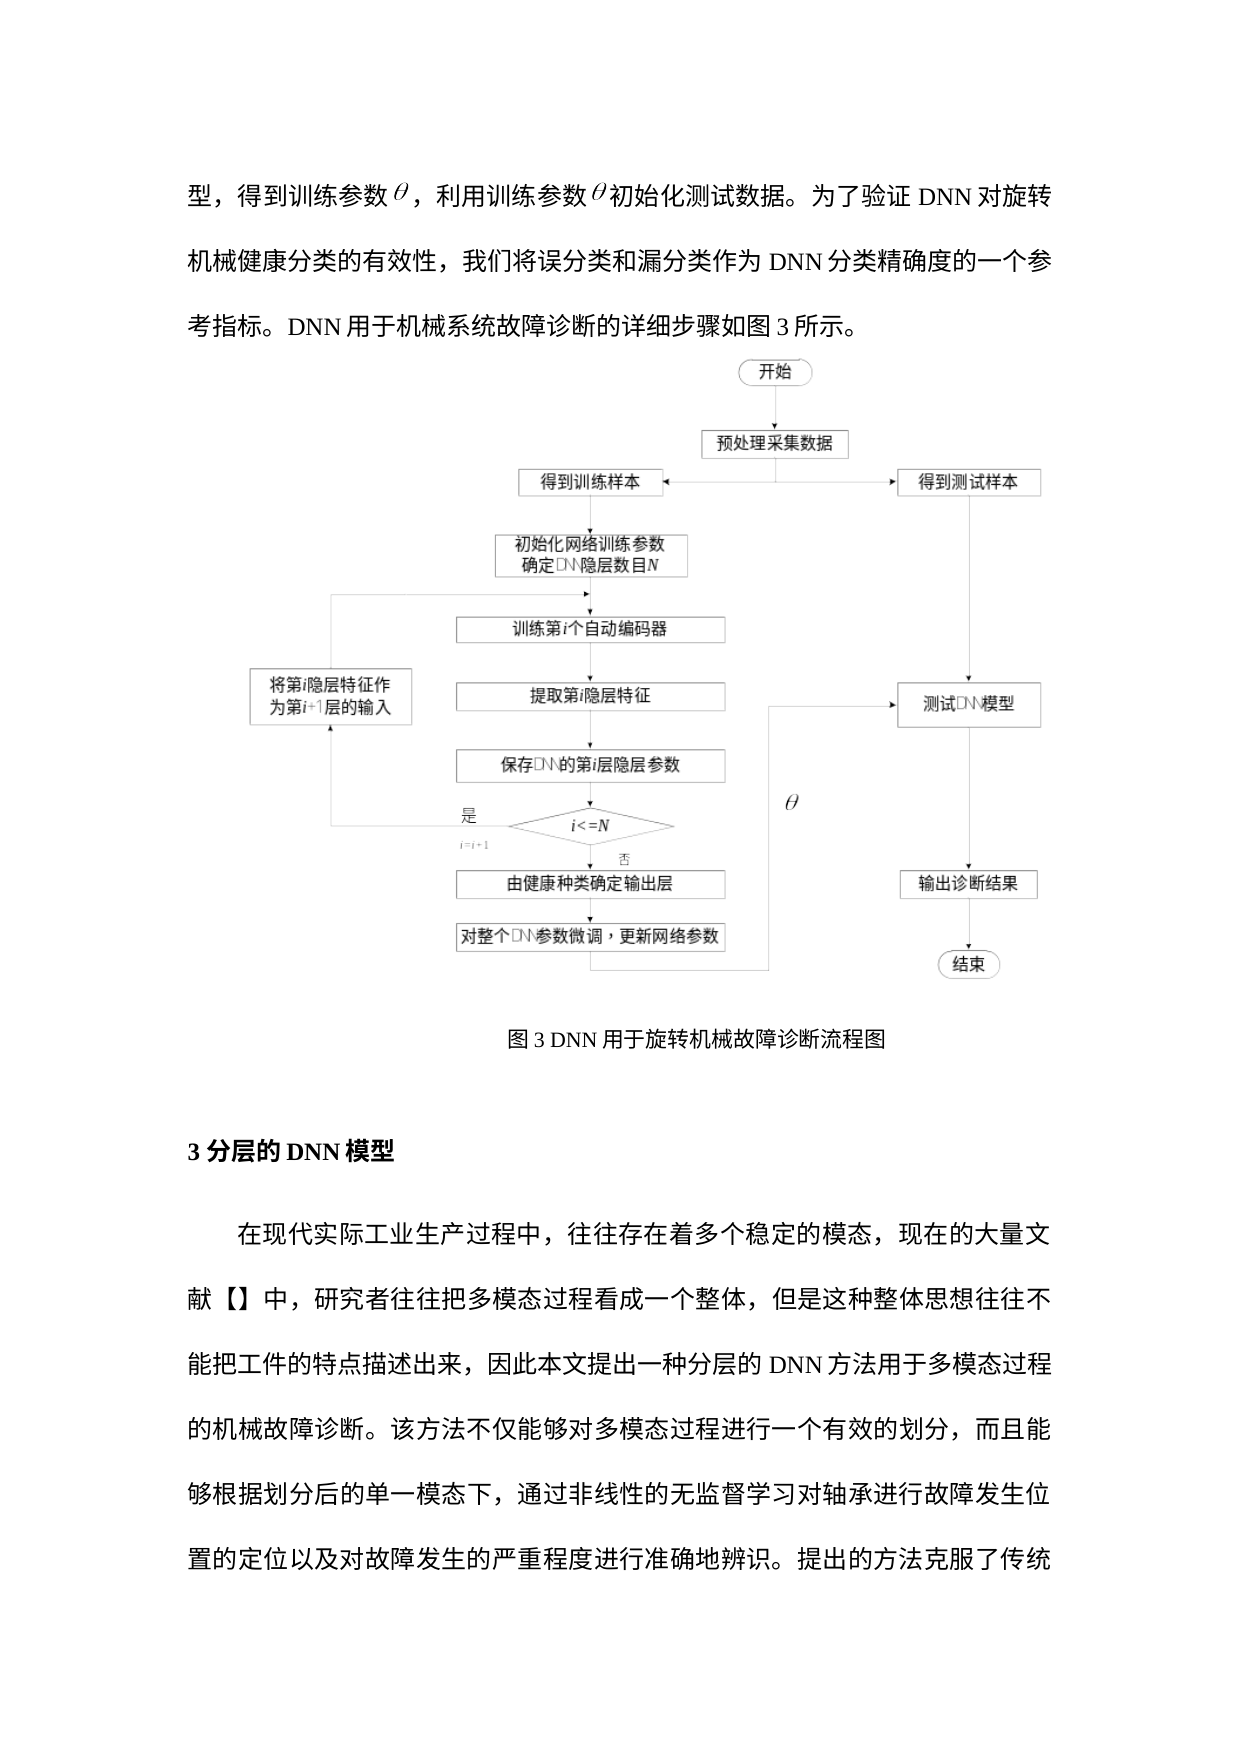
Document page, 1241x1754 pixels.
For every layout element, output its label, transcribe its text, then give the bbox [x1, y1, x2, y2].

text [187, 1200, 1053, 1590]
text 3 分层的DNN模型 [187, 1117, 1053, 1182]
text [187, 162, 1053, 357]
text 图3 DNN用于旋转机械故障诊断流程图 [187, 1021, 1053, 1054]
